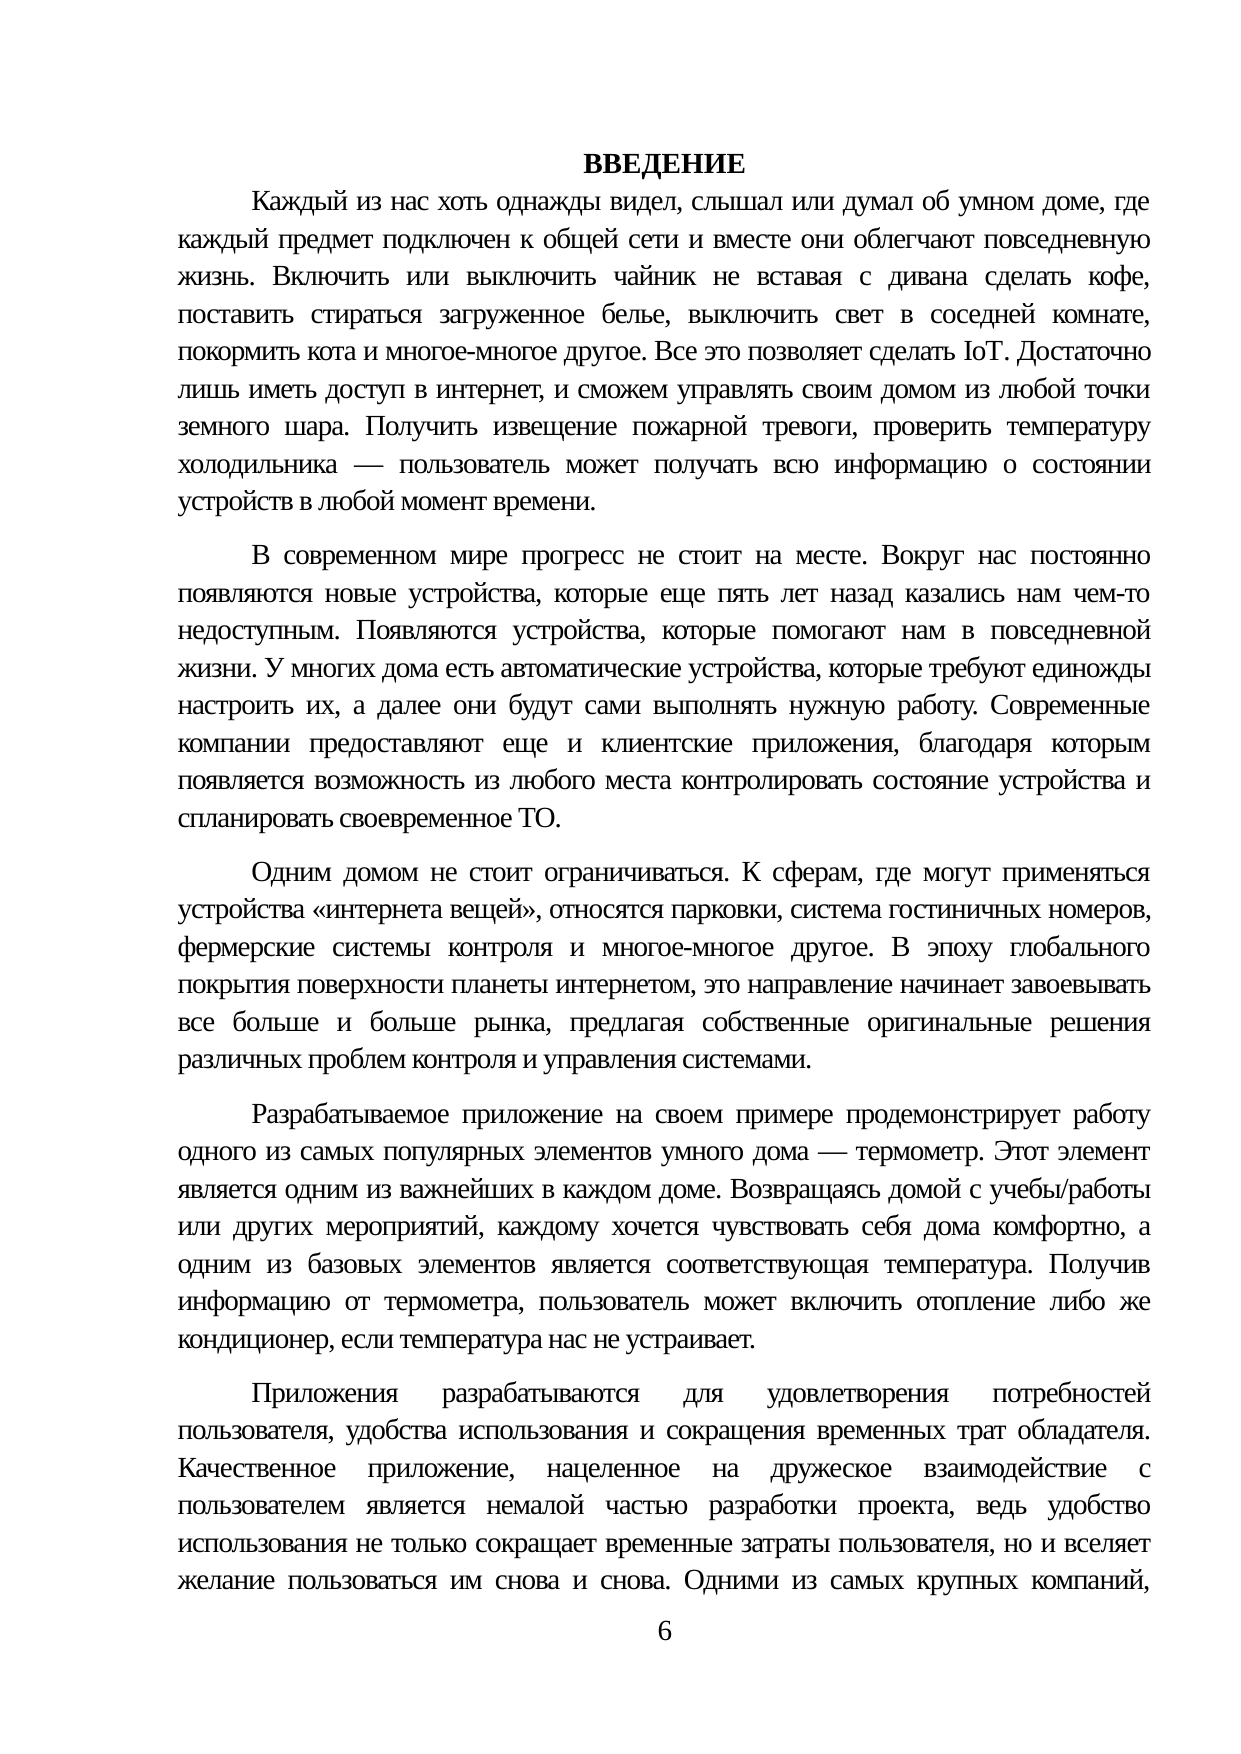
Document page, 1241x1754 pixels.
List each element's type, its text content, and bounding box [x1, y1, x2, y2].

text В современном мире прогресс не стоит на месте. Вокруг нас постоянно появляются новые устройства, которые еще пять лет назад казались нам чем-то недоступным. Появляются устройства, которые помогают нам в повседневной жизни. У многих дома есть автоматические устройства, которые требуют единожды настроить их, а далее они будут сами выполнять нужную работу. Современные компании предоставляют еще и клиентские приложения, благодаря которым появляется возможность из любого места контролировать состояние устройства и спланировать своевременное ТО. [177, 535, 1152, 835]
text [177, 1372, 1152, 1597]
text ВВЕДЕНИЕ [177, 143, 1152, 181]
text Разрабатываемое приложение на своем примере продемонстрирует работу одного из самых популярных элементов умного дома — термометр. Этот элемент является одним из важнейших в каждом доме. Возвращаясь домой с учебы/работы или других мероприятий, каждому хочется чувствовать себя дома комфортно, а одним из базовых элементов является соответствующая температура. Получив информацию от термометра, пользователь может включить отопление либо же кондиционер, если температура нас не устраивает. [177, 1093, 1152, 1356]
text Одним домом не стоит ограничиваться. К сферам, где могут применяться устройства «интернета вещей», относятся парковки, система гостиничных номеров, фермерские системы контроля и многое-многое другое. В эпоху глобального покрытия поверхности планеты интернетом, это направление начинает завоевывать все больше и больше рынка, предлагая собственные оригинальные решения различных проблем контроля и управления системами. [177, 851, 1152, 1076]
text Каждый из нас хоть однажды видел, слышал или думал об умном доме, где каждый предмет подключен к общей сети и вместе они облегчают повседневную жизнь. Включить или выключить чайник не вставая с дивана сделать кофе, поставить стираться загруженное белье, выключить свет в соседней комнате, покормить кота и многое-многое другое. Все это позволяет сделать IoT. Достаточно лишь иметь доступ в интернет, и сможем управлять своим домом из любой точки земного шара. Получить извещение пожарной тревоги, проверить температуру холодильника — пользователь может получать всю информацию о состоянии устройств в любой момент времени. [177, 181, 1152, 518]
